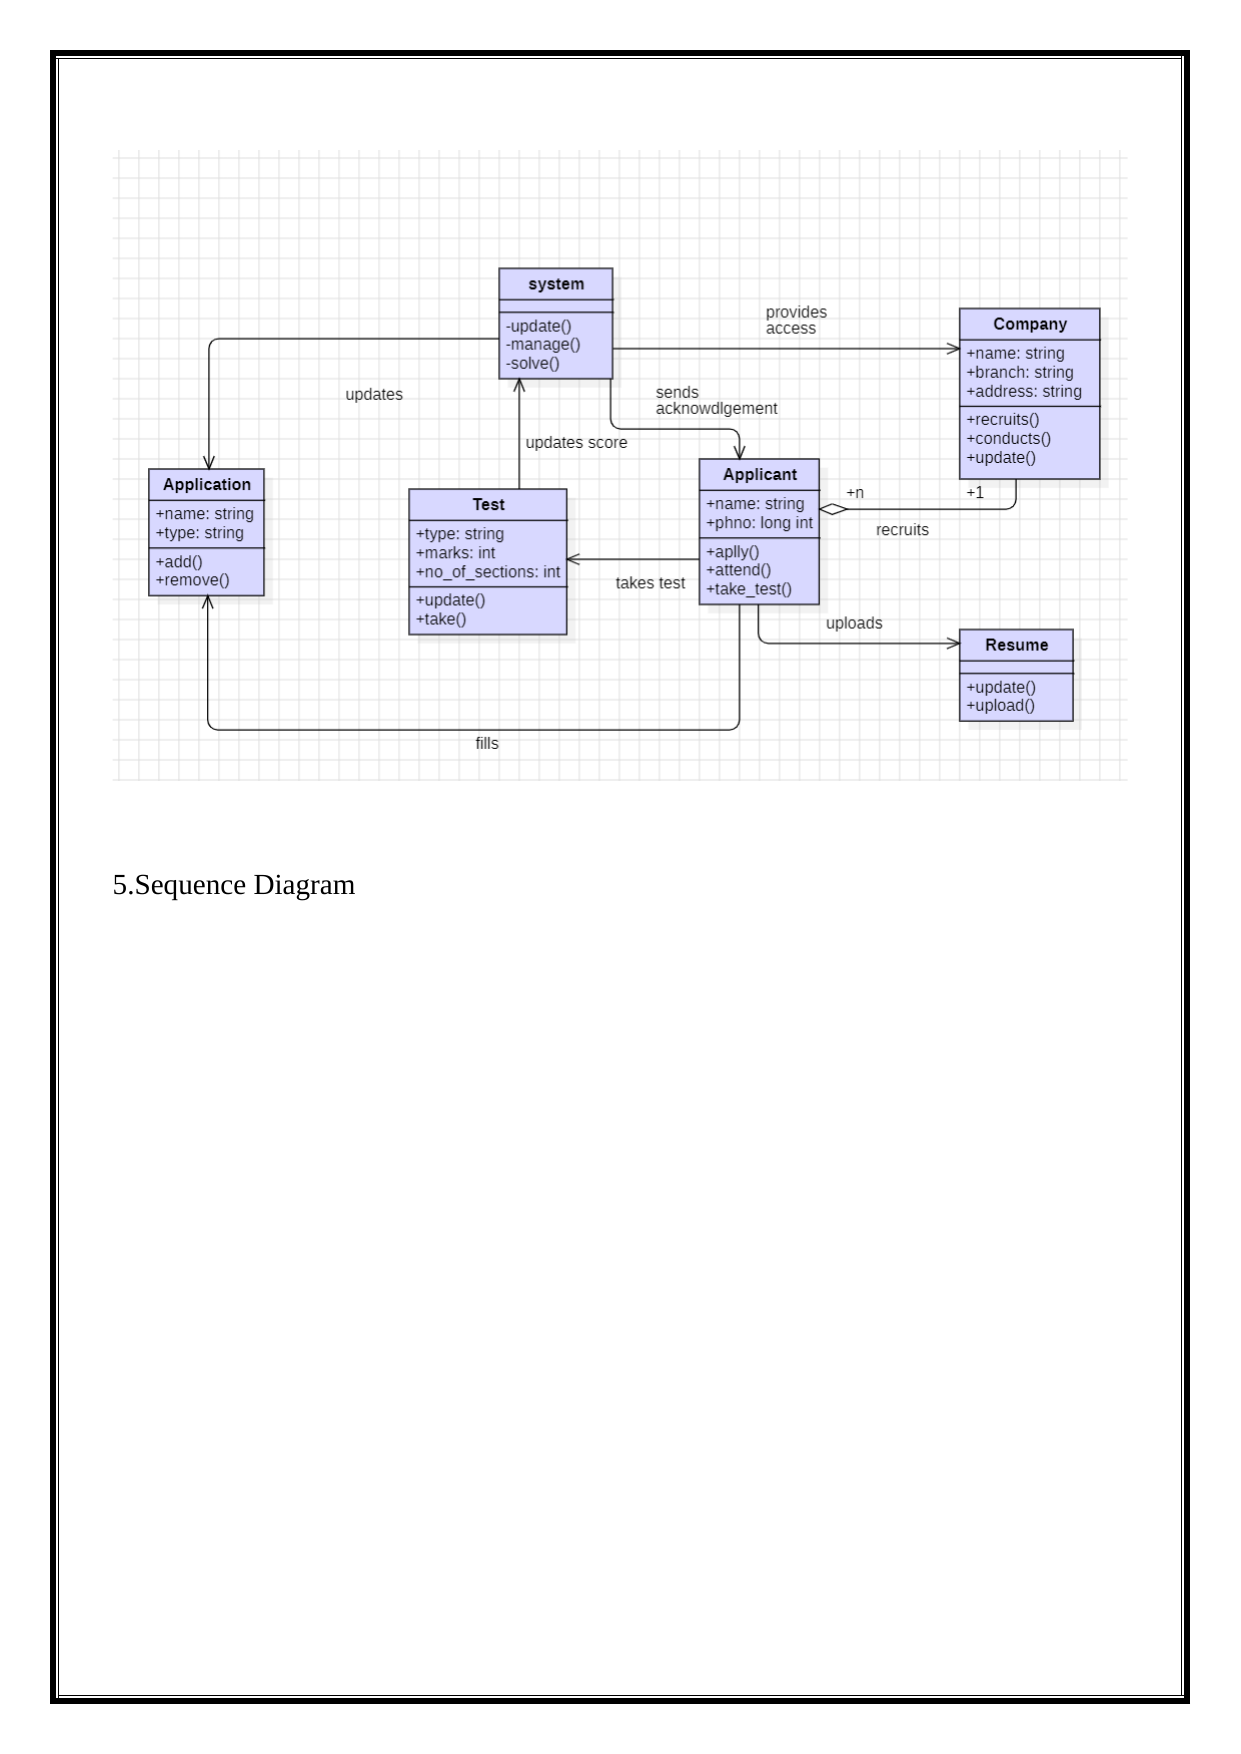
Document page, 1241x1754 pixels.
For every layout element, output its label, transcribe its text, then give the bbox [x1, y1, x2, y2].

picture [112, 150, 1128, 781]
text 5.Sequence Diagram [112, 867, 1128, 901]
